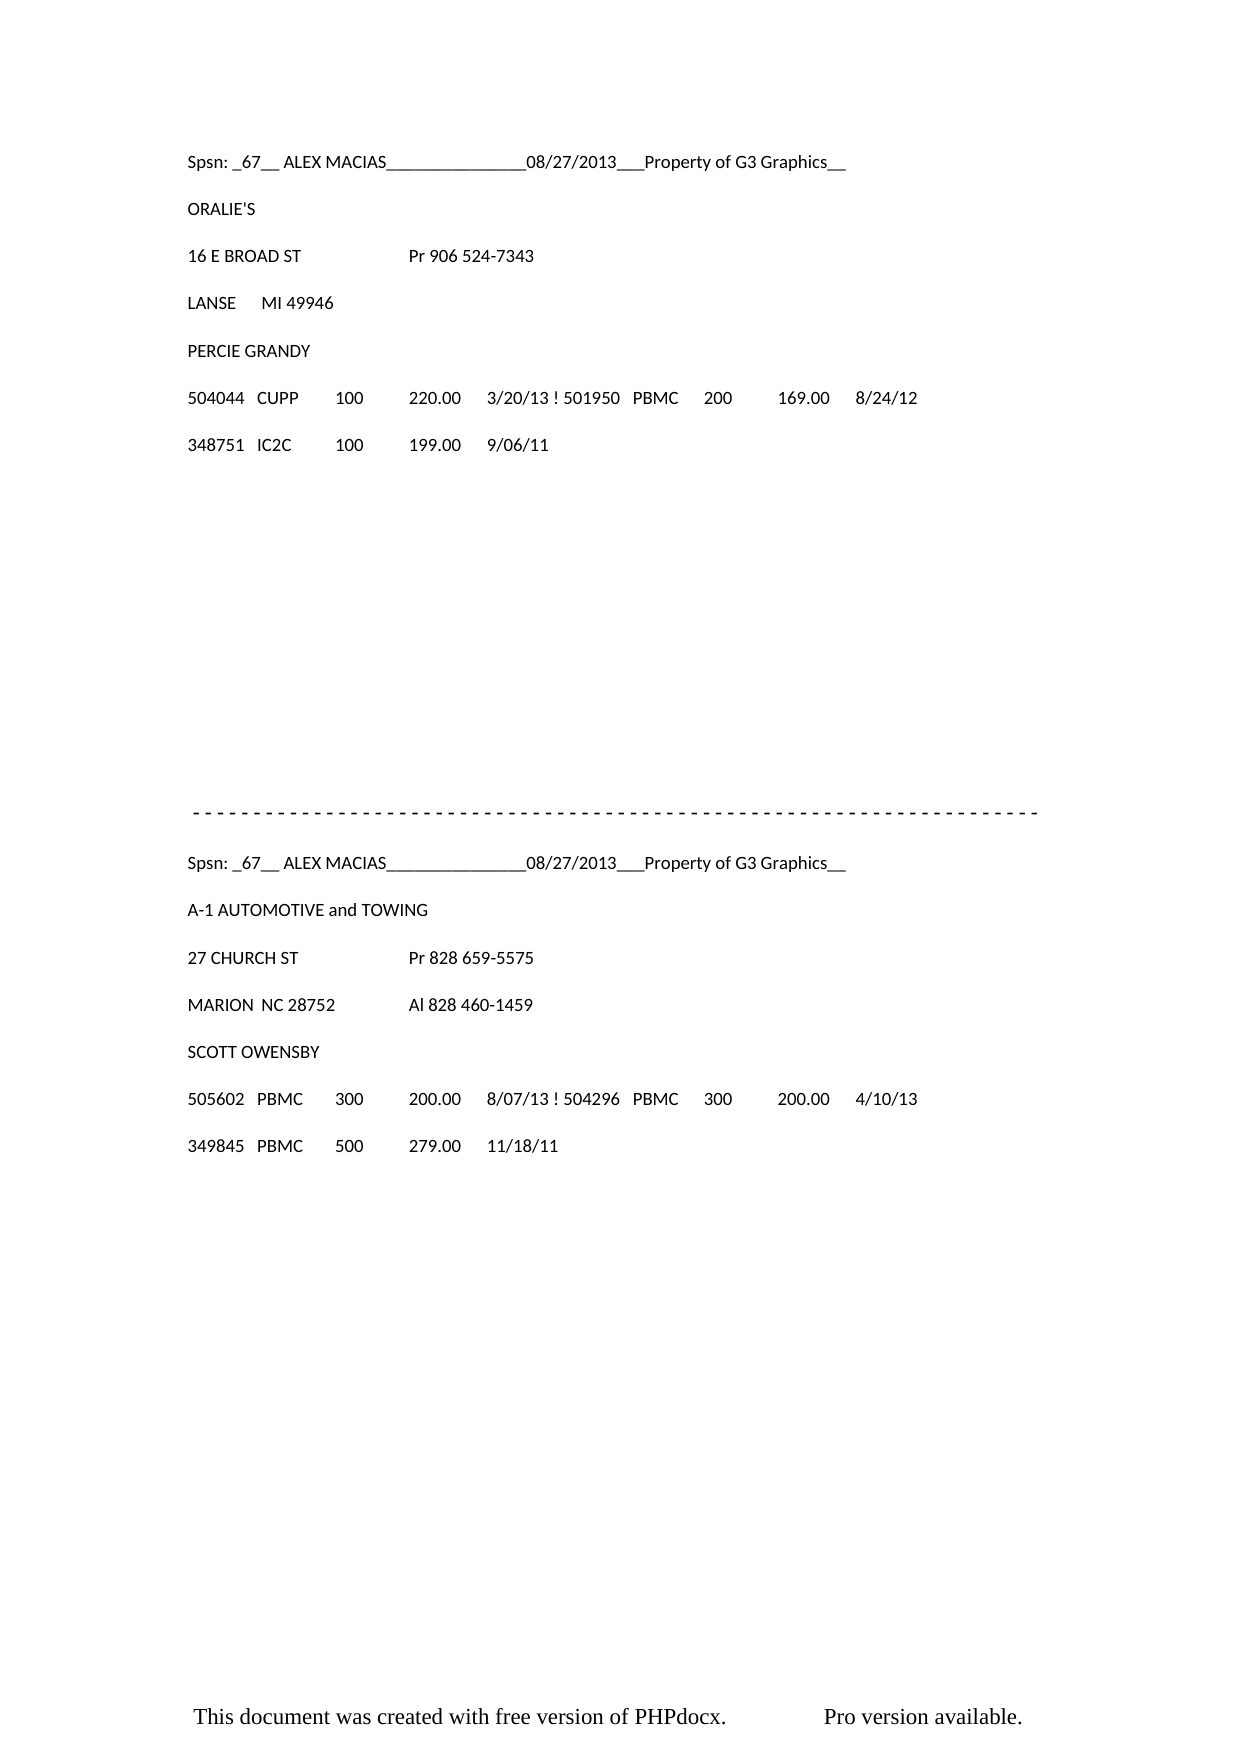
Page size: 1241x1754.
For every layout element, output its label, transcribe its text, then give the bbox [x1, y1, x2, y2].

text 348751 IC2C 100 199.00 9/06/11 [187, 433, 1053, 456]
text 504044 CUPP 100 220.00 3/20/13 ! 501950 PBMC 200 169.00 8/24/12 [187, 386, 1053, 409]
text 27 CHURCH ST Pr 828 659-5575 [187, 946, 1053, 969]
text Spsn: _67__ ALEX MACIAS_______________08/27/2013___Property of G3 Graphics__ [187, 150, 1053, 173]
text 505602 PBMC 300 200.00 8/07/13 ! 504296 PBMC 300 200.00 4/10/13 [187, 1087, 1053, 1110]
text ORALIE'S [187, 197, 1053, 220]
text - - - - - - - - - - - - - - - - - - - - - - - - - - - - - - - - - - - - - - - - - - - - - - - - - - - - - - - - - - - - - - - - - - - - - - [187, 798, 1053, 826]
text 16 E BROAD ST Pr 906 524-7343 [187, 244, 1053, 267]
text A-1 AUTOMOTIVE and TOWING [187, 899, 1053, 922]
text LANSE MI 49946 [187, 292, 1053, 314]
text Spsn: _67__ ALEX MACIAS_______________08/27/2013___Property of G3 Graphics__ [187, 851, 1053, 874]
text MARION NC 28752 Al 828 460-1459 [187, 993, 1053, 1016]
text PERCIE GRANDY [187, 339, 1053, 362]
text SCOTT OWENSBY [187, 1040, 1053, 1063]
text 349845 PBMC 500 279.00 11/18/11 [187, 1134, 1053, 1157]
